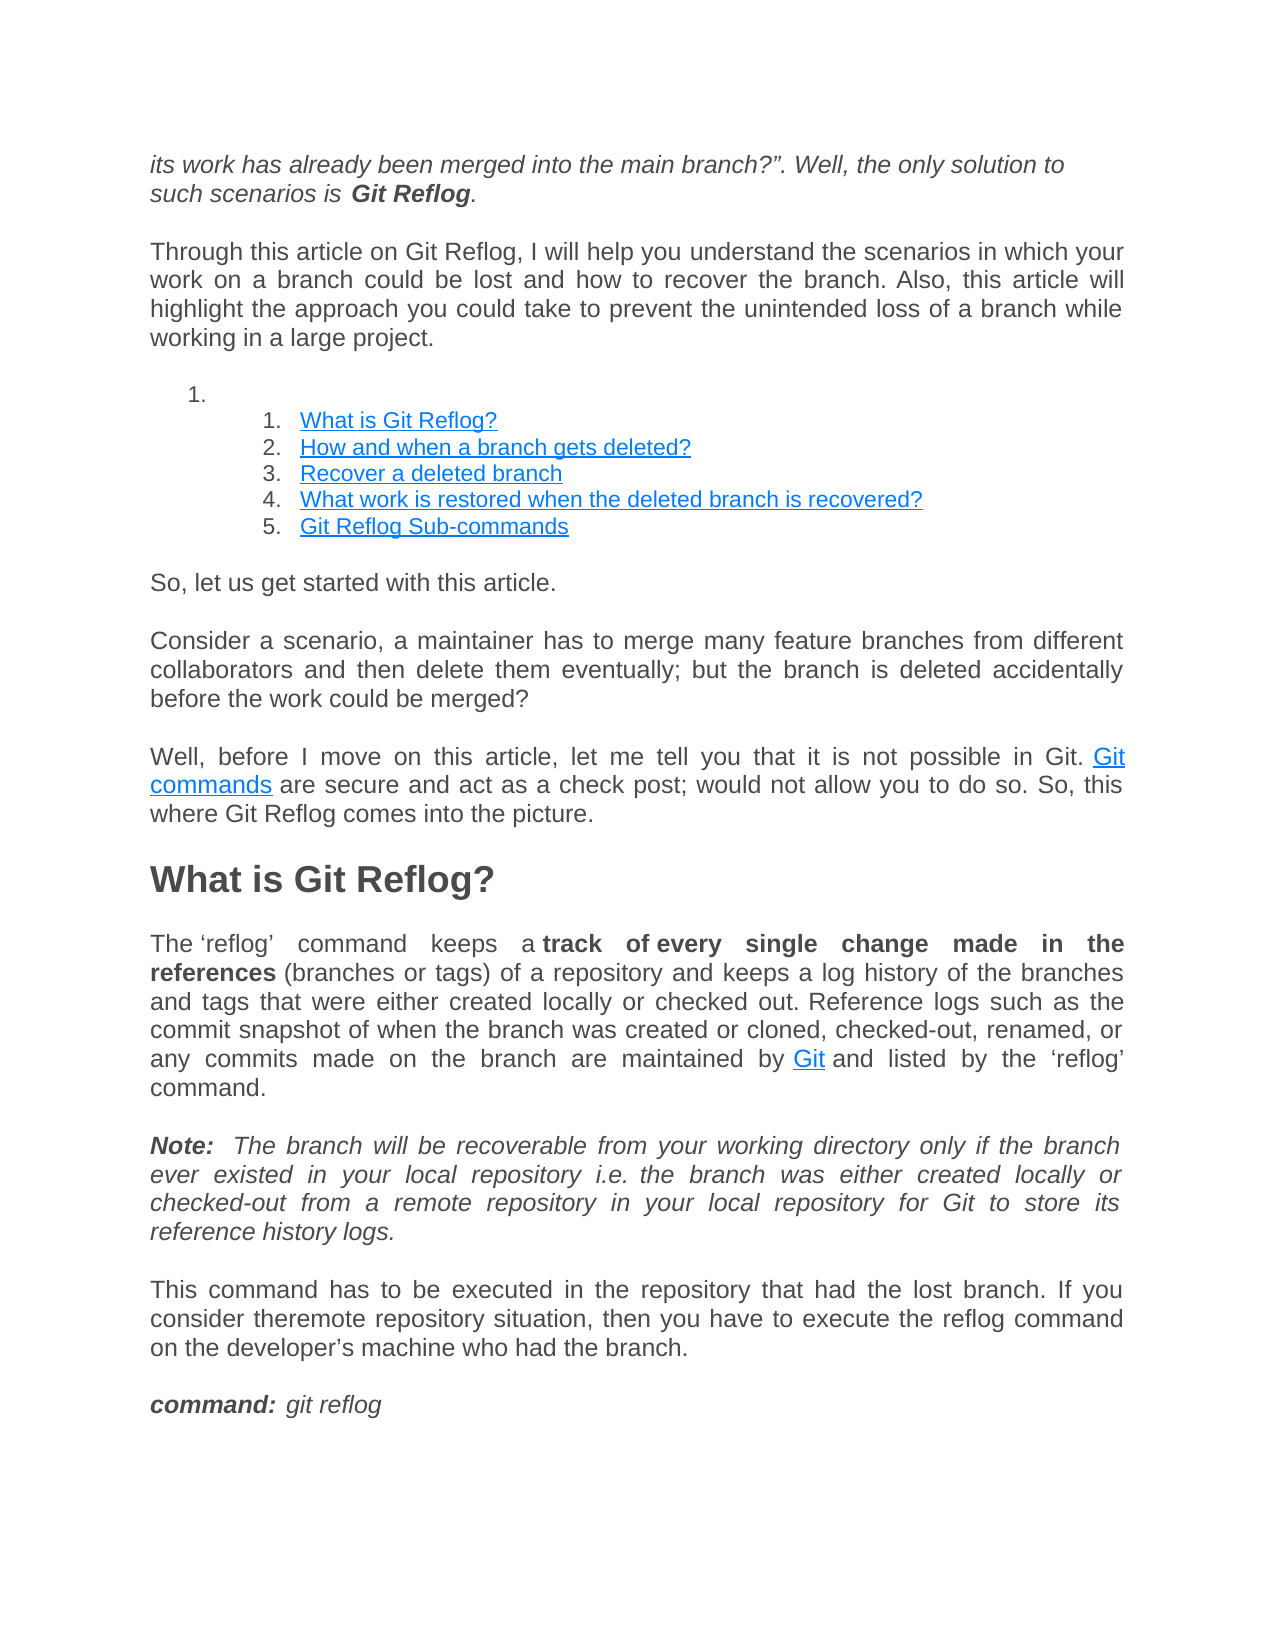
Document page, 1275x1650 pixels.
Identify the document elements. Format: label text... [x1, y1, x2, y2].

text Through this article on Git Reflog, I will help you understand the scenarios in which your work on a branch could be lost and how to recover the branch. Also, this article will highlight the approach you could take to prevent the unintended loss of a branch while working in a large project. [150, 237, 1125, 352]
text Note: The branch will be recoverable from your working directory only if the branch ever existed in your local repository i.e. the branch was either created locally or checked-out from a remote repository in your local repository for Git to store its reference history logs. [150, 1131, 1125, 1246]
text This command has to be executed in the repository that had the lost branch. If you consider theremote repository situation, then you have to execute the reflog command on the developer’s machine who had the branch. [150, 1275, 1125, 1361]
list What work is restored when the deleted branch is recovered? [262, 486, 1125, 513]
text Consider a scenario, a maintainer has to merge many feature branches from different collaborators and then delete them eventually; but the branch is deleted accidentally before the work could be merged? [150, 626, 1125, 712]
list What is Git Reflog? [262, 407, 1125, 433]
text The ‘reflog’ command keeps a track of every single change made in the references (branches or tags) of a repository and keeps a log history of the branches and tags that were either created locally or checked out. Reference logs such as the commit snapshot of when the branch was created or cloned, checked-out, renamed, or any commits made on the branch are maintained by Git and listed by the ‘reflog’ command. [150, 929, 1125, 1102]
list Git Reflog Sub-commands [262, 513, 1125, 539]
list How and when a branch gets deleted? [262, 433, 1125, 460]
subtitle What is Git Reflog? [150, 857, 1125, 900]
text Well, before I move on this article, let me tell you that it is not possible in Git. Git commands are secure and act as a check post; would not allow you to do so. So, this where Git Reflog comes into the picture. [150, 741, 1125, 828]
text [150, 150, 1125, 207]
text command: git reflog [150, 1390, 1125, 1419]
text So, let us get started with this article. [150, 568, 1125, 597]
list Recover a deleted branch [262, 460, 1125, 486]
